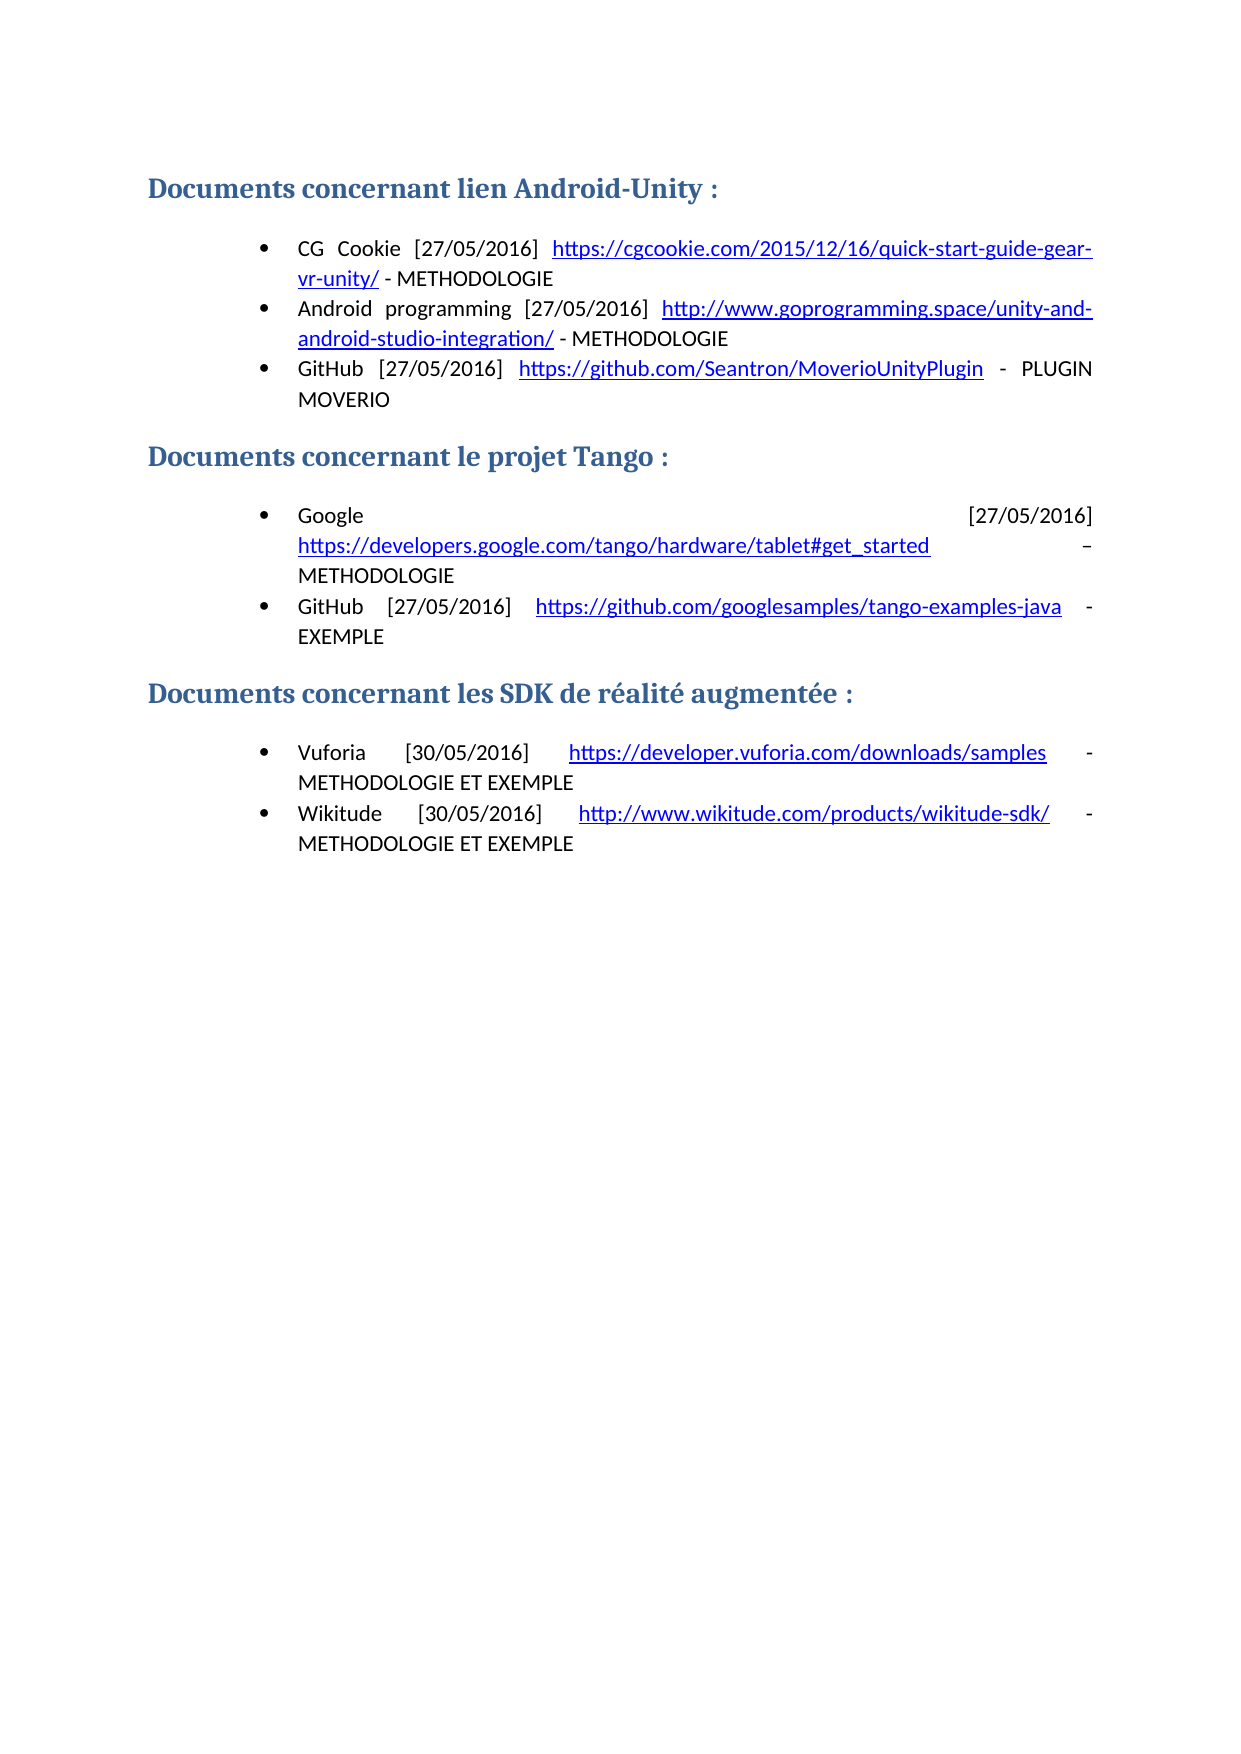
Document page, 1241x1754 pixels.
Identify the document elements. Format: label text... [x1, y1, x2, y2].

list Wikitude [30/05/2016] http://www.wikitude.com/products/wikitude-sdk/ - METHODOLOGIE ET EXEMPLE [260, 799, 1093, 857]
subtitle Documents concernant lien Android-Unity : [148, 173, 1093, 206]
list GitHub [27/05/2016] https://github.com/Seantron/MoverioUnityPlugin - PLUGIN MOVERIO [260, 354, 1093, 413]
list Vuforia [30/05/2016] https://developer.vuforia.com/downloads/samples - METHODOLOGIE ET EXEMPLE [260, 738, 1093, 797]
list GitHub [27/05/2016] https://github.com/googlesamples/tango-examples-java - EXEMPLE [260, 592, 1093, 650]
subtitle Documents concernant les SDK de réalité augmentée : [148, 677, 1093, 711]
subtitle Documents concernant le projet Tango : [148, 440, 1093, 473]
list CG Cookie [27/05/2016] https://cgcookie.com/2015/12/16/quick-start-guide-gear-vr-unity/ - METHODOLOGIE [260, 234, 1093, 292]
list Google [27/05/2016] https://developers.google.com/tango/hardware/tablet#get_started – METHODOLOGIE [260, 501, 1093, 589]
list Android programming [27/05/2016] http://www.goprogramming.space/unity-and-android-studio-integration/ - METHODOLOGIE [260, 294, 1093, 352]
